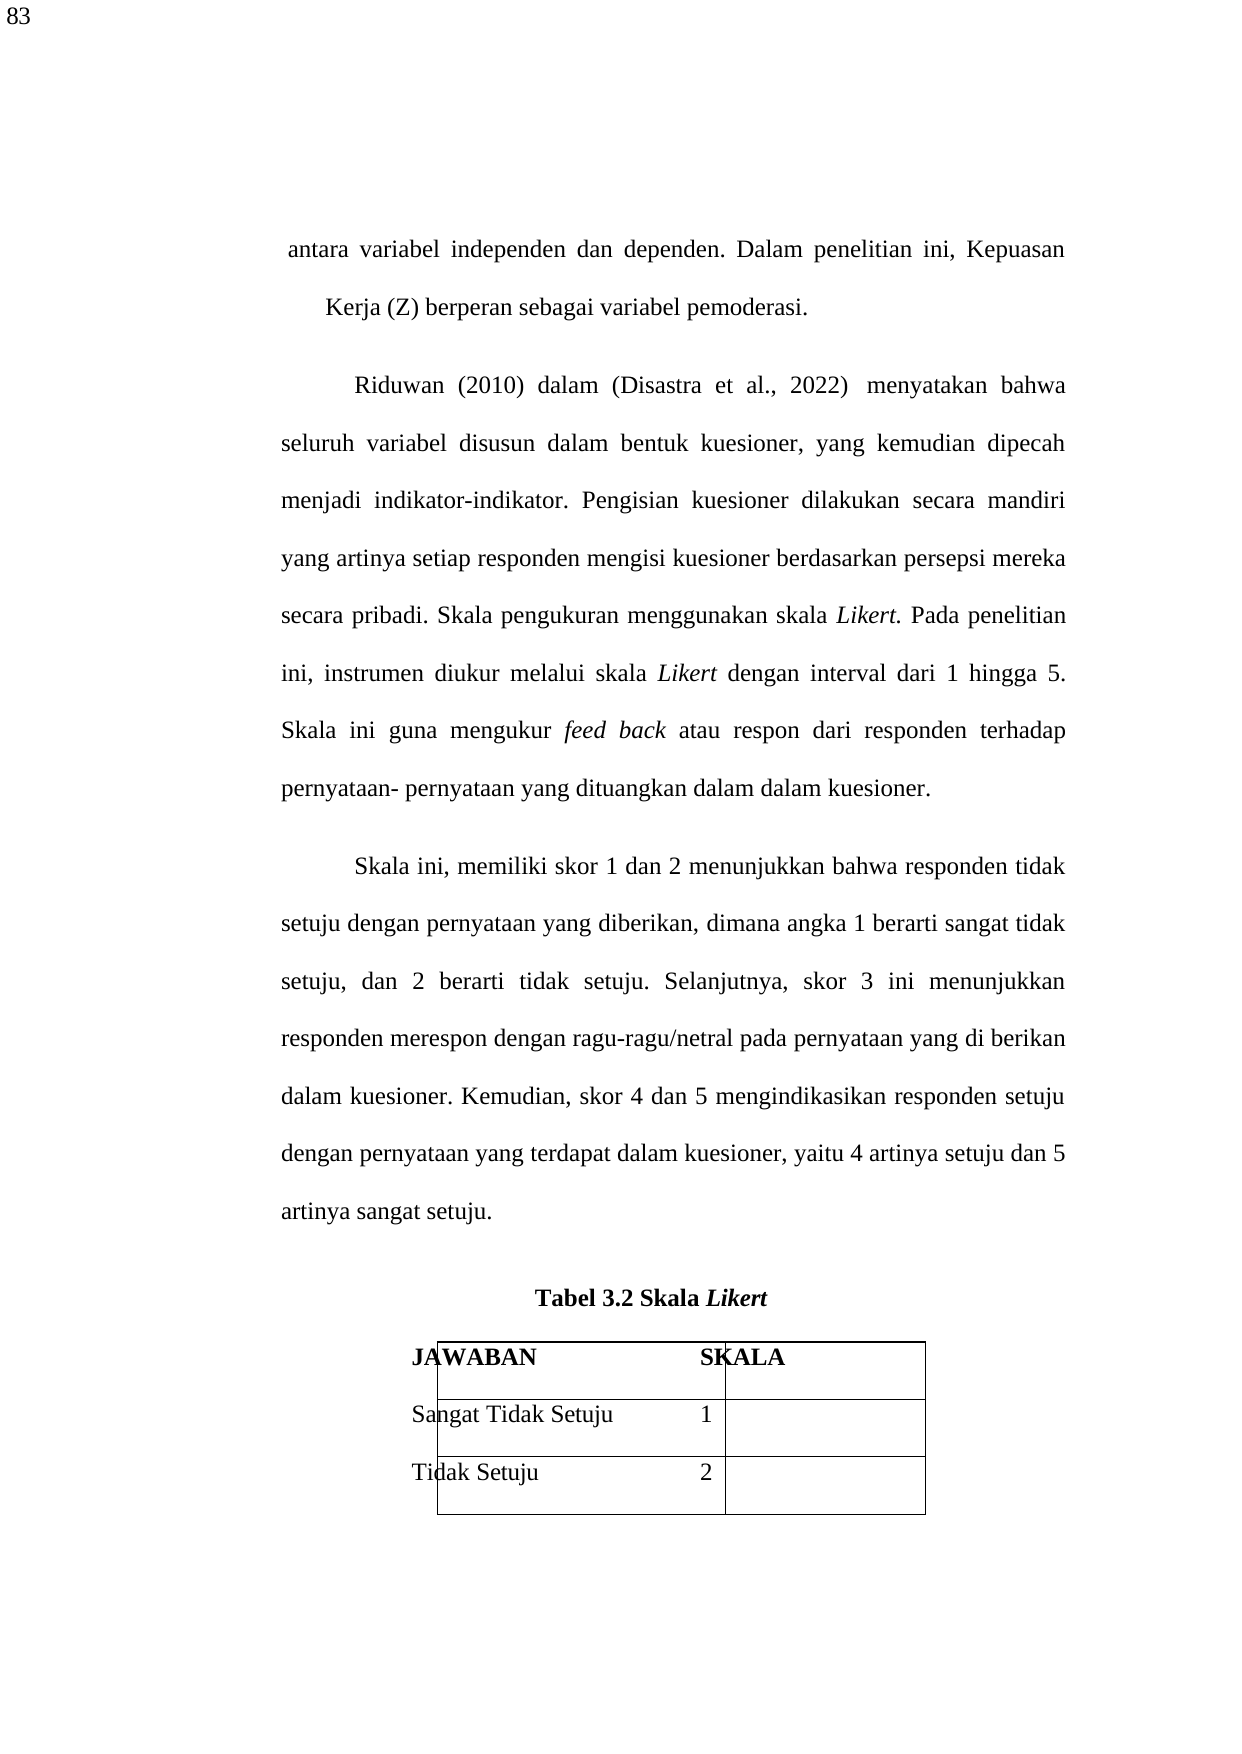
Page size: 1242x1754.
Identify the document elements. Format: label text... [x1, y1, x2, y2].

text antara variabel independen dan dependen. Dalam penelitian ini, Kepuasan Kerja (Z) berperan sebagai variabel pemoderasi. [288, 234, 1065, 320]
table_header JAWABAN [438, 1343, 725, 1399]
text Tabel 3.2 Skala Likert [177, 1283, 1125, 1312]
table_header SKALA [726, 1343, 925, 1399]
table_cell Sangat Tidak Setuju [438, 1400, 725, 1456]
text Riduwan (2010) dalam (Disastra et al., 2022) menyatakan bahwa seluruh variabel disusun dalam bentuk kuesioner, yang kemudian dipecah menjadi indikator-indikator. Pengisian kuesioner dilakukan secara mandiri yang artinya setiap responden mengisi kuesioner berdasarkan persepsi mereka secara pribadi. Skala pengukuran menggunakan skala Likert. Pada penelitian ini, instrumen diukur melalui skala Likert dengan interval dari 1 hingga 5. Skala ini guna mengukur feed back atau respon dari responden terhadap pernyataan- pernyataan yang dituangkan dalam dalam kuesioner. [281, 370, 1066, 801]
text Skala ini, memiliki skor 1 dan 2 menunjukkan bahwa responden tidak setuju dengan pernyataan yang diberikan, dimana angka 1 berarti sangat tidak setuju, dan 2 berarti tidak setuju. Selanjutnya, skor 3 ini menunjukkan responden merespon dengan ragu-ragu/netral pada pernyataan yang di berikan dalam kuesioner. Kemudian, skor 4 dan 5 mengindikasikan responden setuju dengan pernyataan yang terdapat dalam kuesioner, yaitu 4 artinya setuju dan 5 artinya sangat setuju. [281, 851, 1066, 1225]
table_cell 2 [726, 1457, 925, 1514]
table_cell 1 [726, 1400, 925, 1456]
table_cell Tidak Setuju [438, 1457, 725, 1514]
